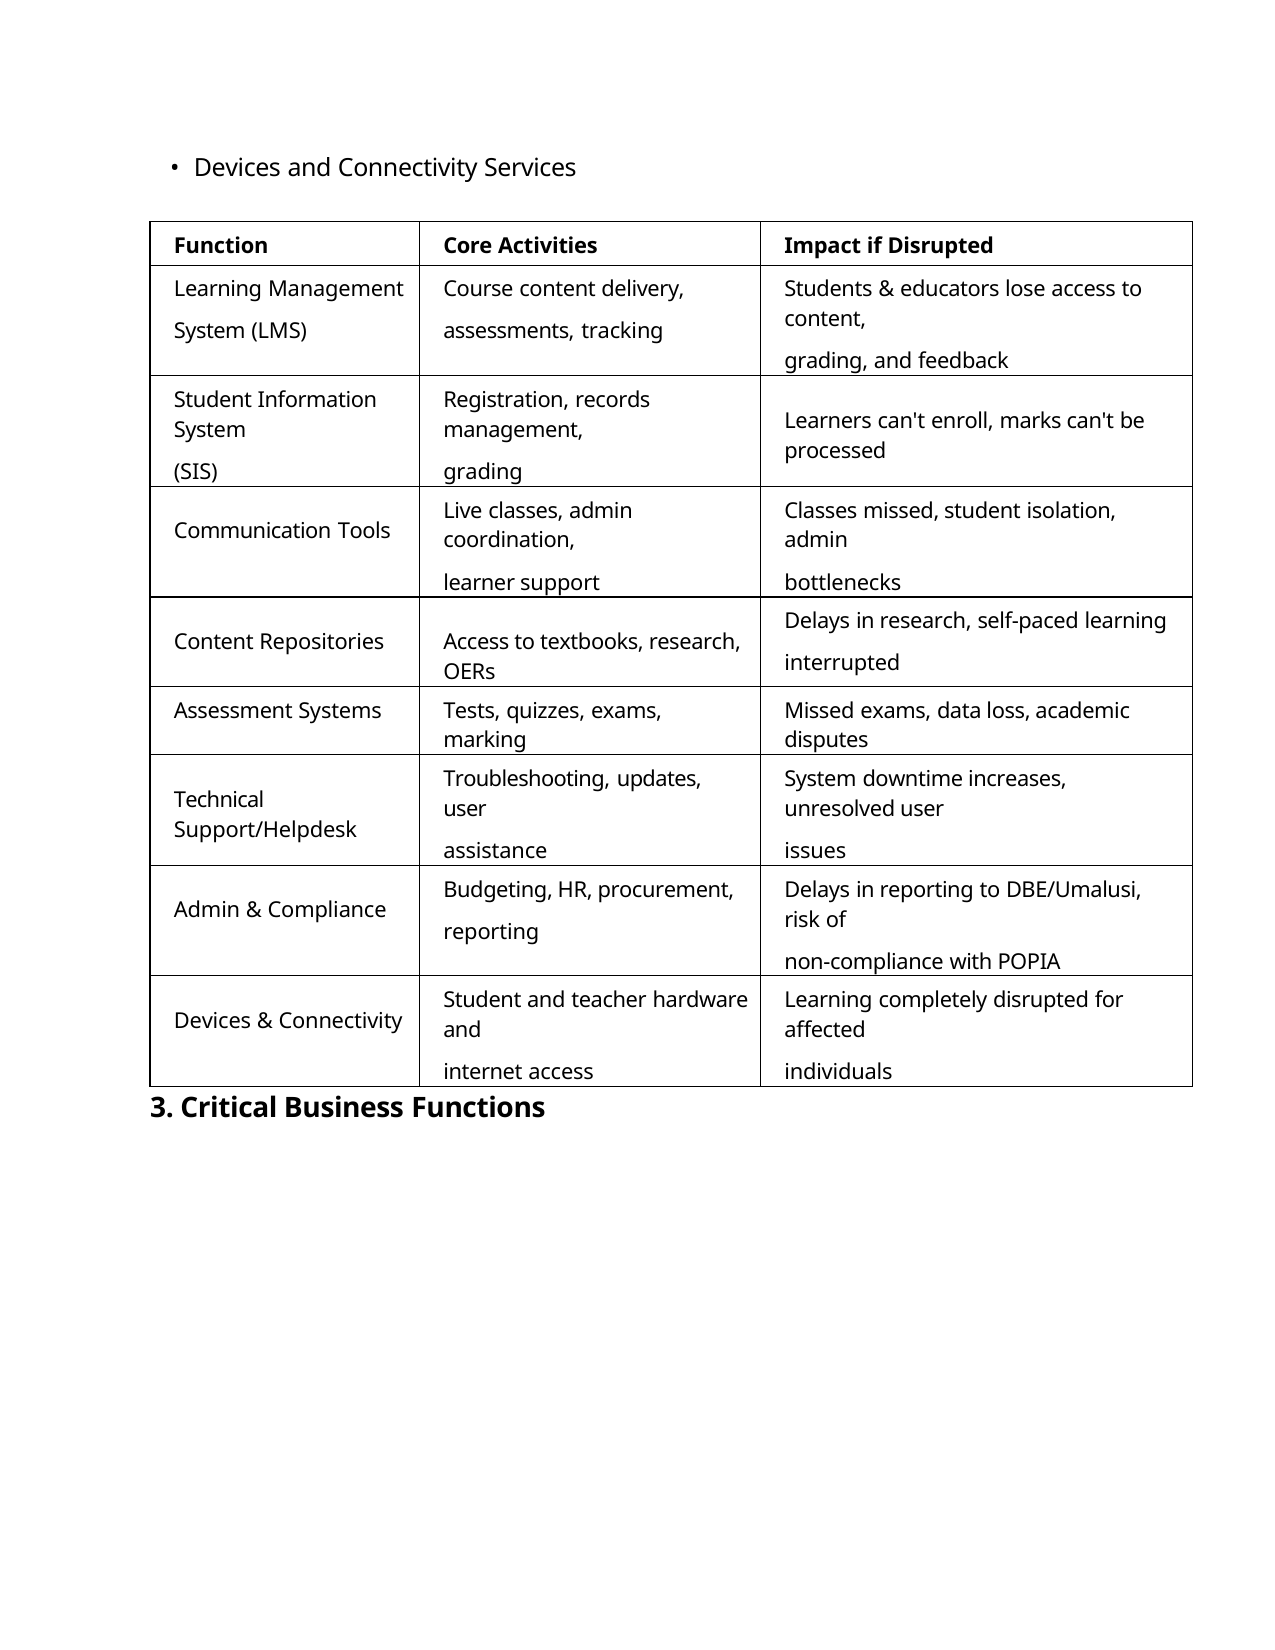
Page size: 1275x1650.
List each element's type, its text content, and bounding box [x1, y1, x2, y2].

table_cell Access to textbooks, research, OERs [420, 598, 760, 686]
table_cell Content Repositories [151, 598, 419, 686]
table_header Impact if Disrupted [761, 222, 1192, 264]
table_cell Admin & Compliance [151, 866, 419, 975]
table_cell Tests, quizzes, exams, marking [420, 687, 760, 754]
table_cell Learning completely disrupted for affected individuals [761, 976, 1192, 1086]
table_cell Communication Tools [151, 487, 419, 596]
table_header Function [151, 222, 419, 264]
list Critical Business Functions [150, 1087, 1125, 1125]
list Devices and Connectivity Services [170, 150, 1125, 184]
table_cell Technical Support/Helpdesk [151, 755, 419, 865]
table_cell Assessment Systems [151, 687, 419, 754]
table_cell Registration, records management, grading [420, 376, 760, 486]
table_cell Learners can't enroll, marks can't be processed [761, 376, 1192, 486]
table_cell Student and teacher hardware and internet access [420, 976, 760, 1086]
table_header Core Activities [420, 222, 760, 264]
table_cell Students & educators lose access to content, grading, and feedback [761, 266, 1192, 375]
table_cell Delays in reporting to DBE/Umalusi, risk of non-compliance with POPIA [761, 866, 1192, 975]
table_cell Delays in research, self-paced learning interrupted [761, 598, 1192, 686]
table_cell Classes missed, student isolation, admin bottlenecks [761, 487, 1192, 596]
table_cell Missed exams, data loss, academic disputes [761, 687, 1192, 754]
table_cell Budgeting, HR, procurement, reporting [420, 866, 760, 975]
table_cell Troubleshooting, updates, user assistance [420, 755, 760, 865]
table_cell Course content delivery, assessments, tracking [420, 266, 760, 375]
table_cell Devices & Connectivity [151, 976, 419, 1086]
table_cell Student Information System (SIS) [151, 376, 419, 486]
table_cell System downtime increases, unresolved user issues [761, 755, 1192, 865]
table_cell Live classes, admin coordination, learner support [420, 487, 760, 596]
table_cell Learning Management System (LMS) [151, 266, 419, 375]
